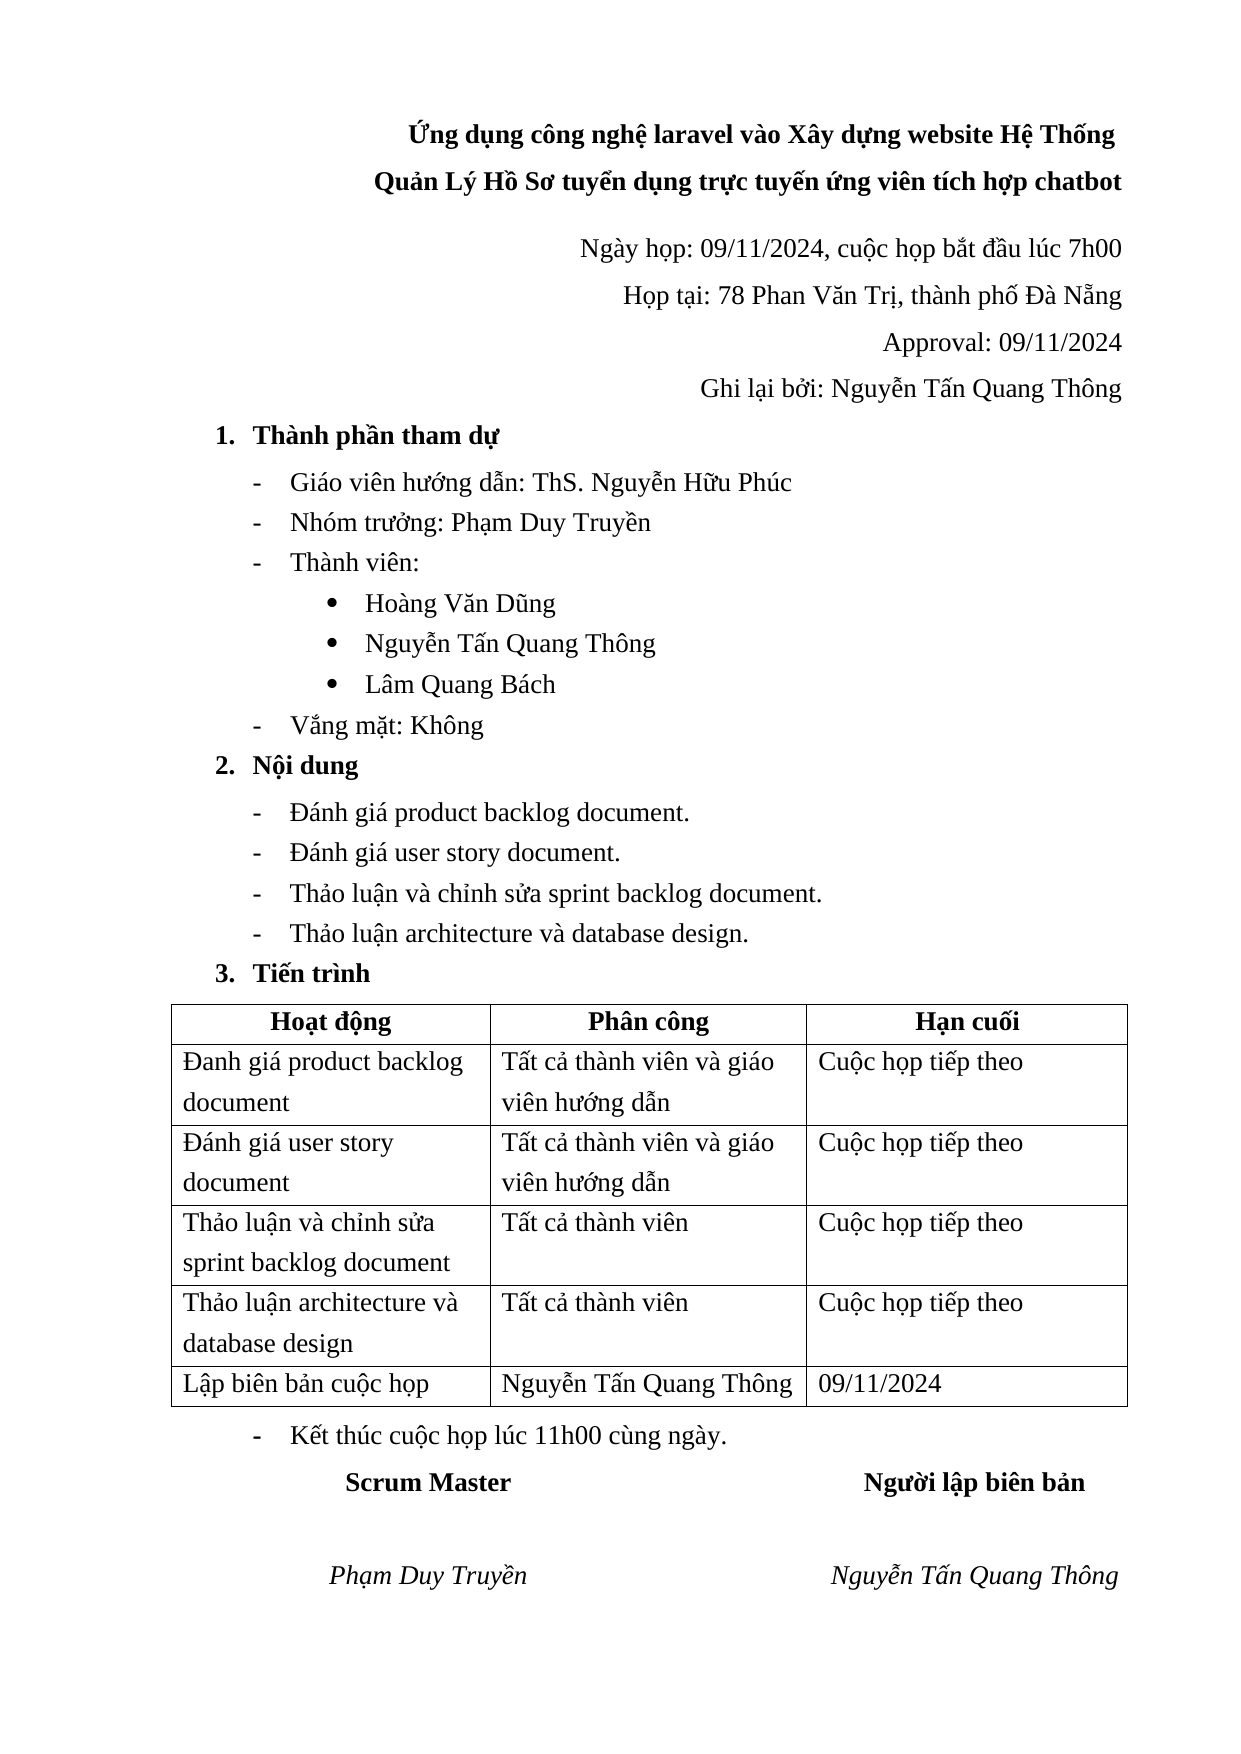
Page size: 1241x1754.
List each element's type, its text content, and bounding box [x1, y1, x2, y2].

list Thành phần tham dự [215, 419, 1122, 450]
table_cell Nguyễn Tấn Quang Thông [491, 1367, 806, 1406]
table_cell Đánh giá user story document [172, 1126, 490, 1205]
table_cell Tất cả thành viên [491, 1286, 806, 1366]
text Ngày họp: 09/11/2024, cuộc họp bắt đầu lúc 7h00 [177, 232, 1122, 263]
list Thảo luận architecture và database design. [252, 917, 1122, 948]
list Vắng mặt: Không [252, 709, 1122, 740]
table_cell Tất cả thành viên và giáo viên hướng dẫn [491, 1045, 806, 1124]
list Nội dung [215, 749, 1122, 780]
table_cell Cuộc họp tiếp theo [807, 1206, 1127, 1285]
list Phạm Duy Truyền Nguyễn Tấn Quang Thông [290, 1559, 1122, 1591]
table_cell Cuộc họp tiếp theo [807, 1126, 1127, 1205]
list Nhóm trưởng: Phạm Duy Truyền [252, 506, 1122, 537]
list Thảo luận và chỉnh sửa sprint backlog document. [252, 877, 1122, 908]
list Hoàng Văn Dũng [327, 587, 1122, 618]
table_cell Thảo luận và chỉnh sửa sprint backlog document [172, 1206, 490, 1285]
text Ghi lại bởi: Nguyễn Tấn Quang Thông [177, 372, 1122, 403]
list Lâm Quang Bách [327, 668, 1122, 699]
table_cell Cuộc họp tiếp theo [807, 1286, 1127, 1366]
table_header Phân công [491, 1005, 806, 1044]
table_cell Cuộc họp tiếp theo [807, 1045, 1127, 1124]
table_cell Tất cả thành viên và giáo viên hướng dẫn [491, 1126, 806, 1205]
list Tiến trình [215, 957, 1122, 989]
table_cell Tất cả thành viên [491, 1206, 806, 1285]
table_header Hạn cuối [807, 1005, 1127, 1044]
table_cell Đanh giá product backlog document [172, 1045, 490, 1124]
table_header Hoạt động [172, 1005, 490, 1044]
list Đánh giá user story document. [252, 836, 1122, 867]
text Họp tại: 78 Phan Văn Trị, thành phố Đà Nẵng [177, 279, 1122, 310]
list Thành viên: [252, 546, 1122, 578]
table_cell Lập biên bản cuộc họp [172, 1367, 490, 1406]
list Nguyễn Tấn Quang Thông [327, 627, 1122, 659]
table_cell Thảo luận architecture và database design [172, 1286, 490, 1366]
list Kết thúc cuộc họp lúc 11h00 cùng ngày. [252, 1419, 1122, 1451]
list Đánh giá product backlog document. [252, 796, 1122, 827]
list Scrum Master Người lập biên bản [290, 1466, 1122, 1497]
text Approval: 09/11/2024 [177, 326, 1122, 357]
text Ứng dụng công nghệ laravel vào Xây dựng website Hệ Thống Quản Lý Hồ Sơ tuyển dụng trực tuyến ứng viên tích hợp chatbot [177, 118, 1122, 196]
list Giáo viên hướng dẫn: ThS. Nguyễn Hữu Phúc [252, 466, 1122, 497]
table_cell 09/11/2024 [807, 1367, 1127, 1406]
